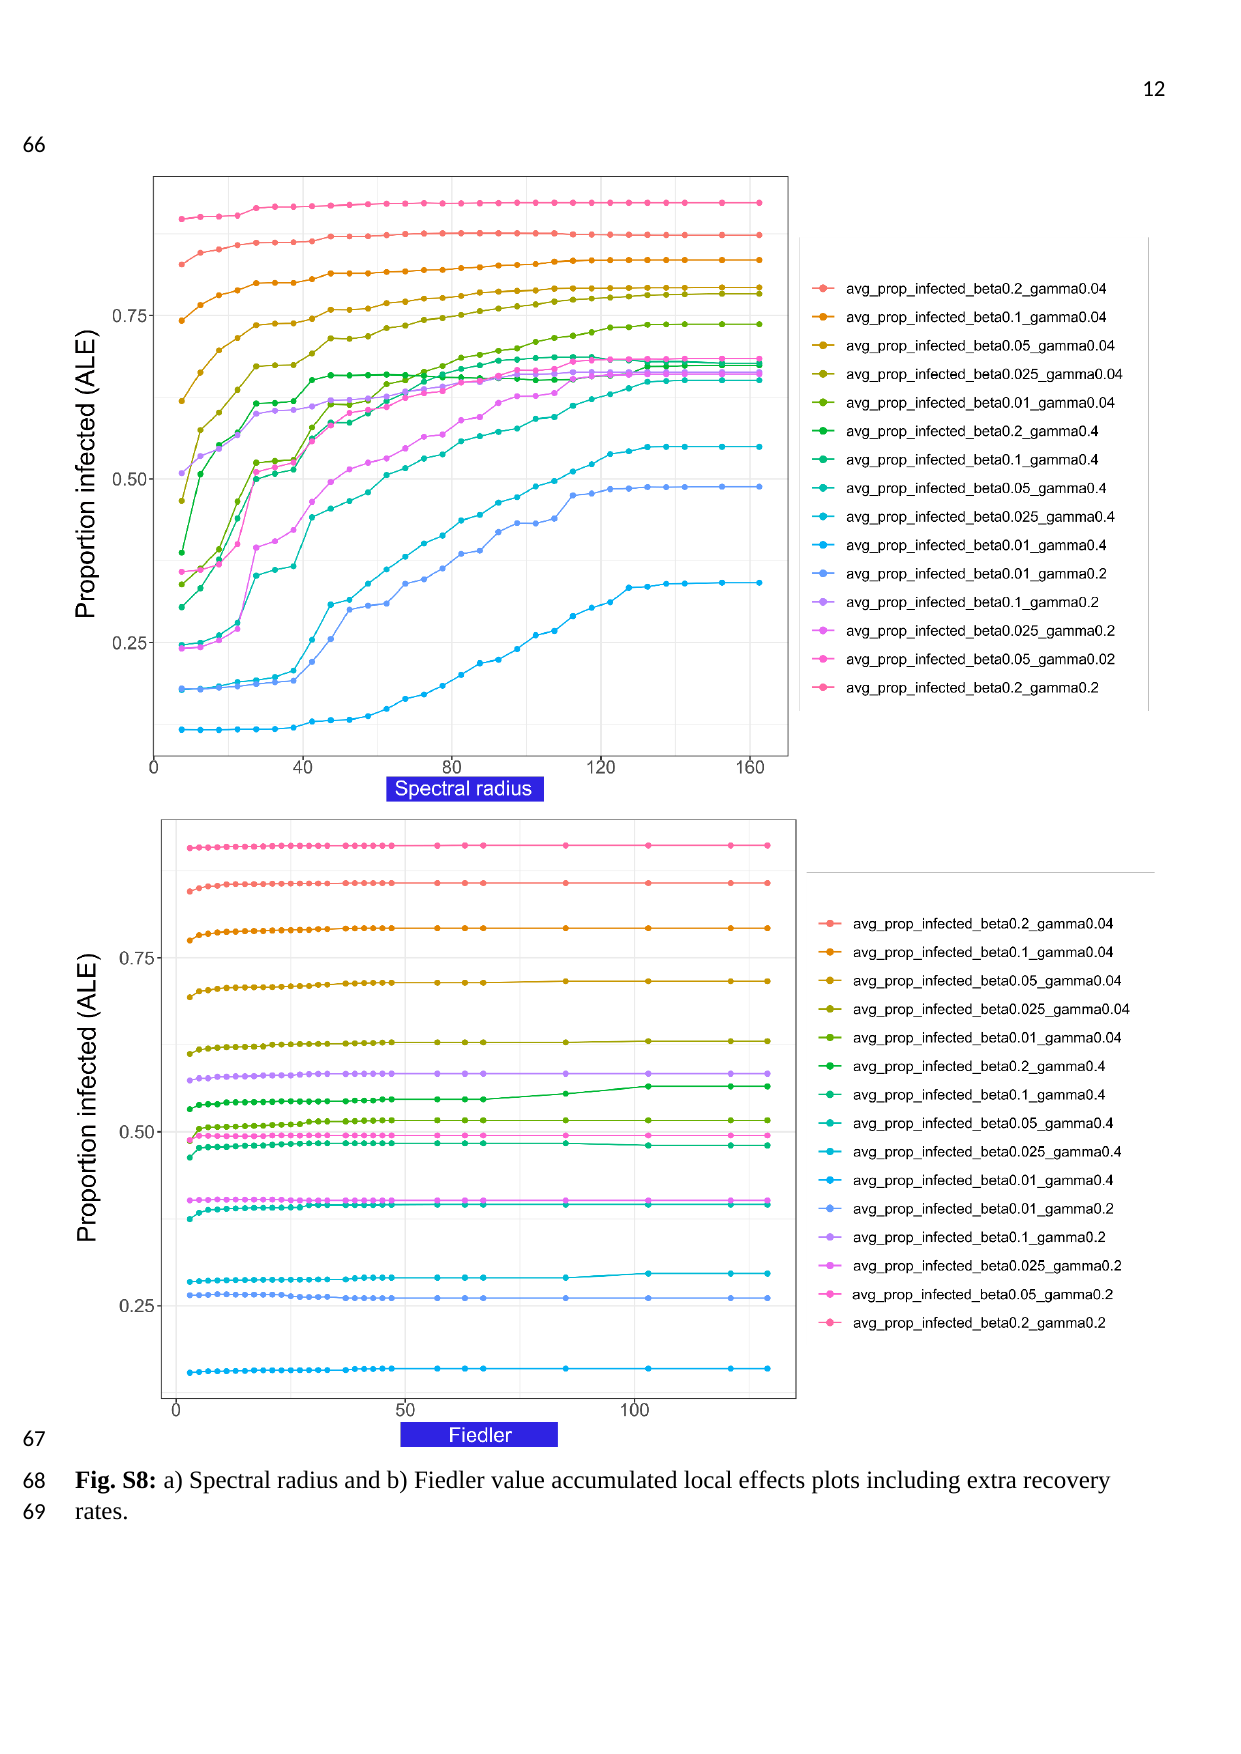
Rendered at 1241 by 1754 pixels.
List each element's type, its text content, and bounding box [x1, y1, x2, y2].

text Fig. S8: a) Spectral radius and b) Fiedler value accumulated local effects plots including extra recovery rates. [75, 1465, 1165, 1525]
picture [75, 176, 1155, 1447]
